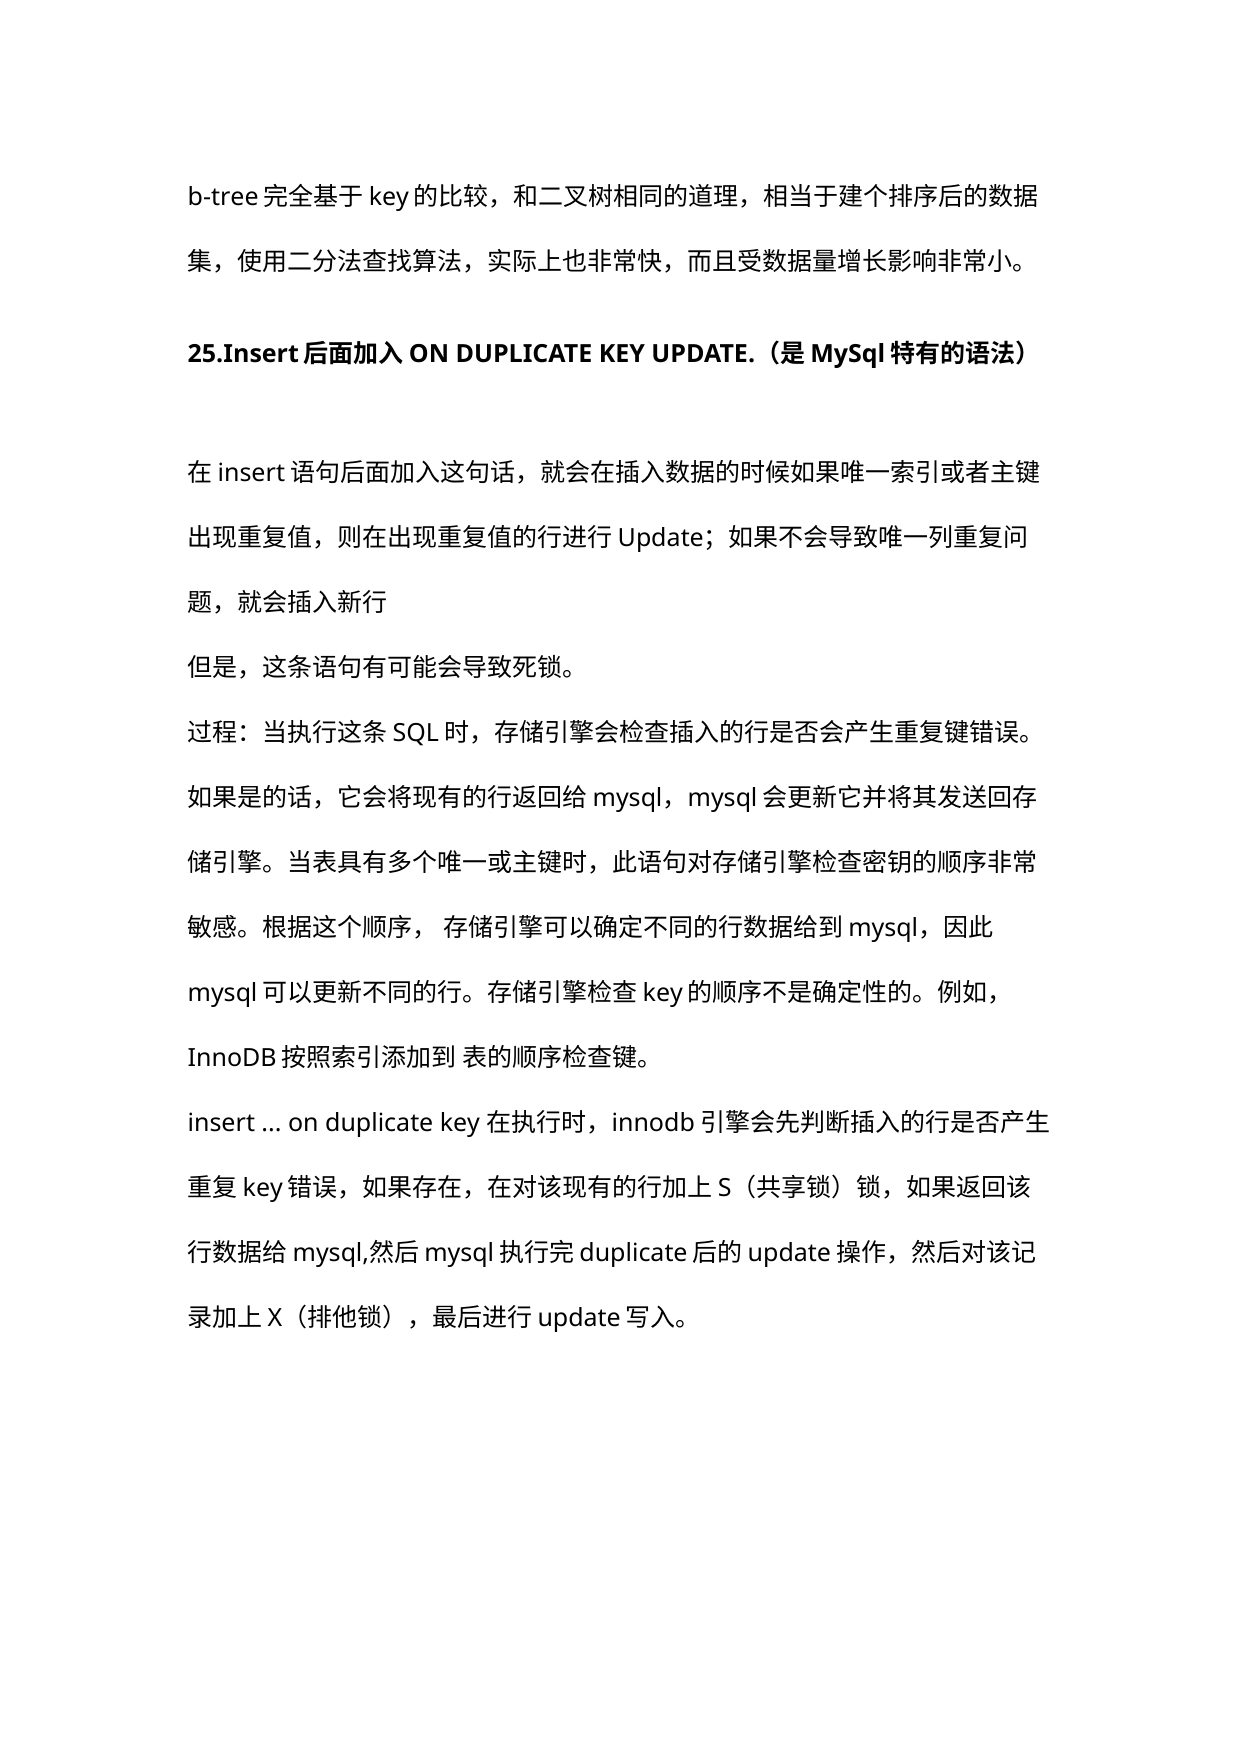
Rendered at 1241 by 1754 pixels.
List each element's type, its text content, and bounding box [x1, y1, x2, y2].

text 但是，这条语句有可能会导致死锁。 [187, 633, 1053, 698]
text 过程：当执行这条SQL时，存储引擎会检查插入的行是否会产生重复键错误。如果是的话，它会将现有的行返回给mysql，mysql会更新它并将其发送回存储引擎。当表具有多个唯一或主键时，此语句对存储引擎检查密钥的顺序非常敏感。根据这个顺序， 存储引擎可以确定不同的行数据给到mysql，因此mysql可以更新不同的行。存储引擎检查key的顺序不是确定性的。例如，InnoDB按照索引添加到 表的顺序检查键。 [187, 698, 1053, 1088]
text insert ... on duplicate key 在执行时，innodb引擎会先判断插入的行是否产生重复key错误，如果存在，在对该现有的行加上S（共享锁）锁，如果返回该行数据给mysql,然后mysql执行完duplicate后的update操作，然后对该记录加上X（排他锁），最后进行update写入。 [187, 1088, 1053, 1348]
subtitle 25.Insert后面加入ON DUPLICATE KEY UPDATE.（是MySql特有的语法） [187, 319, 1053, 384]
text 在insert语句后面加入这句话，就会在插入数据的时候如果唯一索引或者主键出现重复值，则在出现重复值的行进行Update；如果不会导致唯一列重复问题，就会插入新行 [187, 438, 1053, 633]
text b-tree完全基于key的比较，和二叉树相同的道理，相当于建个排序后的数据集，使用二分法查找算法，实际上也非常快，而且受数据量增长影响非常小。 [187, 162, 1053, 292]
